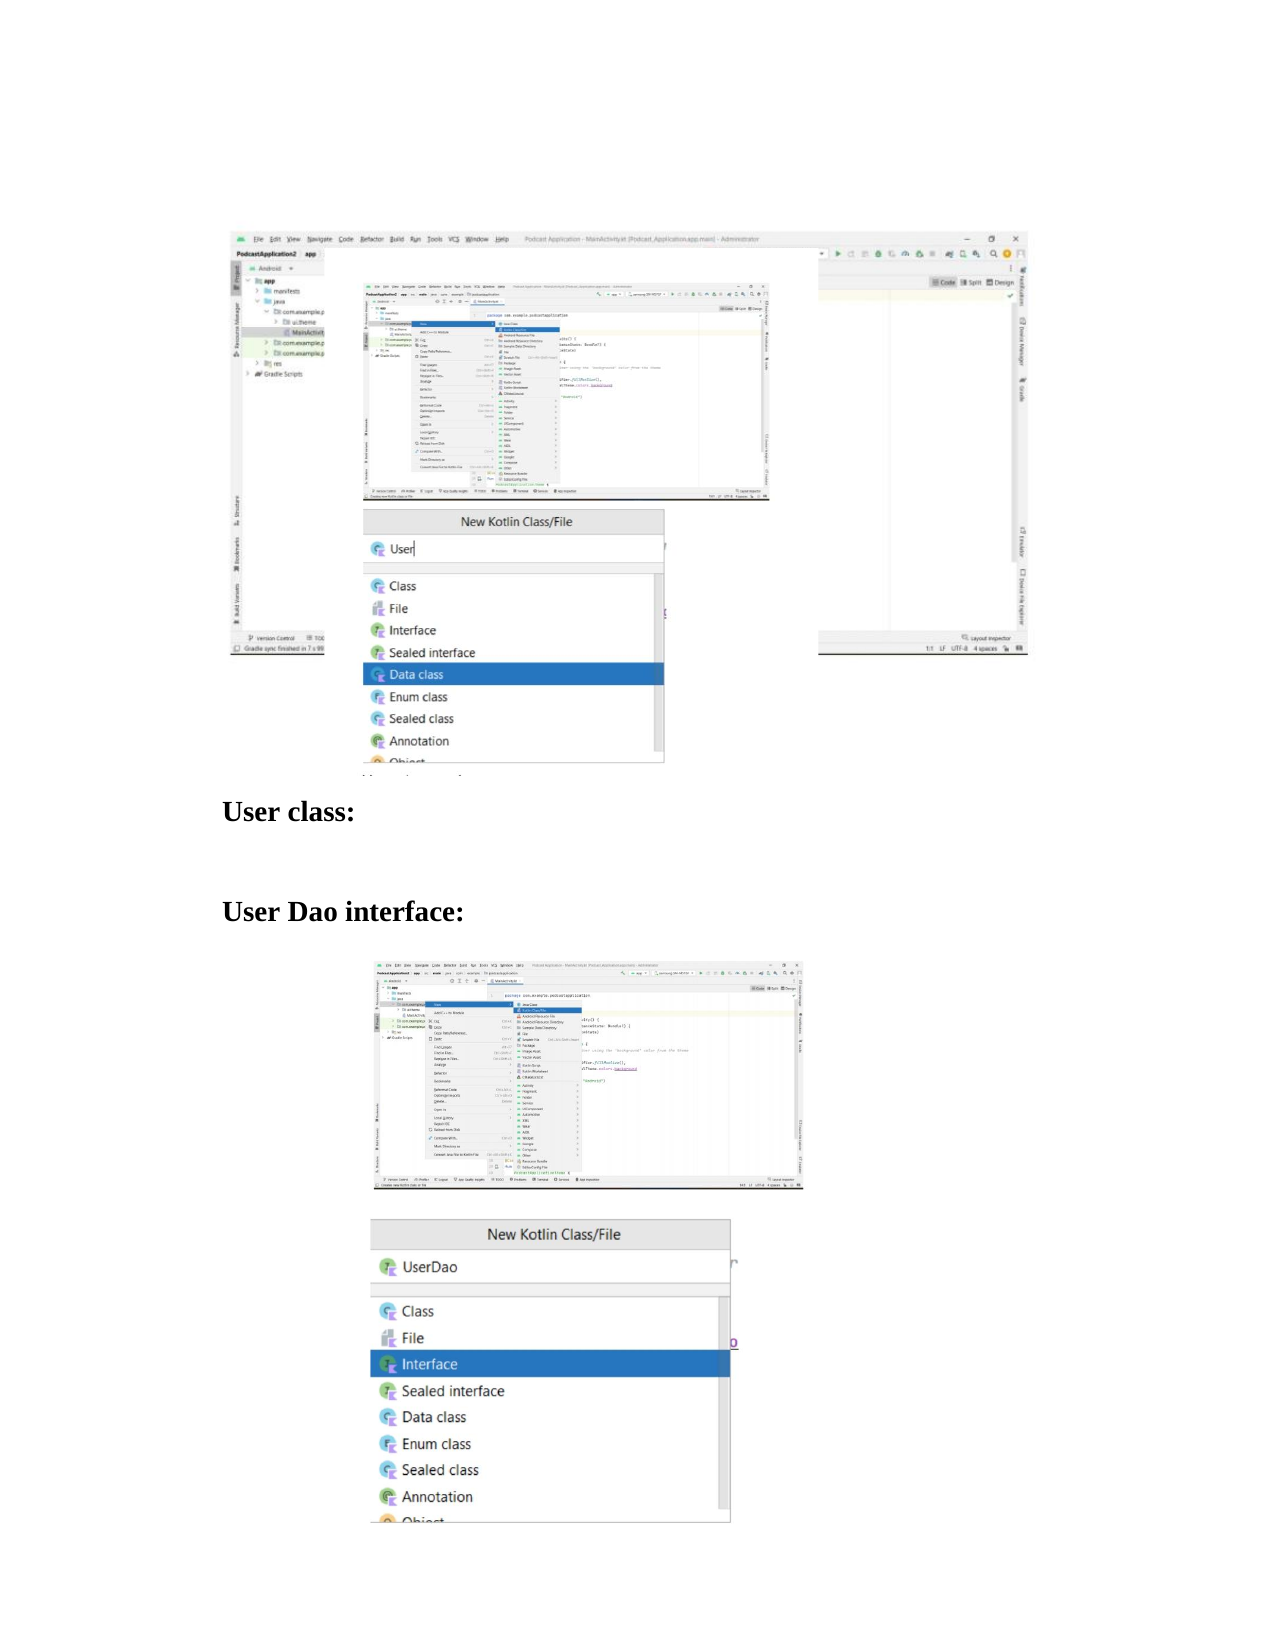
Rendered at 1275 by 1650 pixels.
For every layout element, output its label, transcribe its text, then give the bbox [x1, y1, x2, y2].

picture [336, 942, 832, 1550]
text User Dao interface: [112, 894, 1162, 928]
picture [203, 205, 1097, 776]
